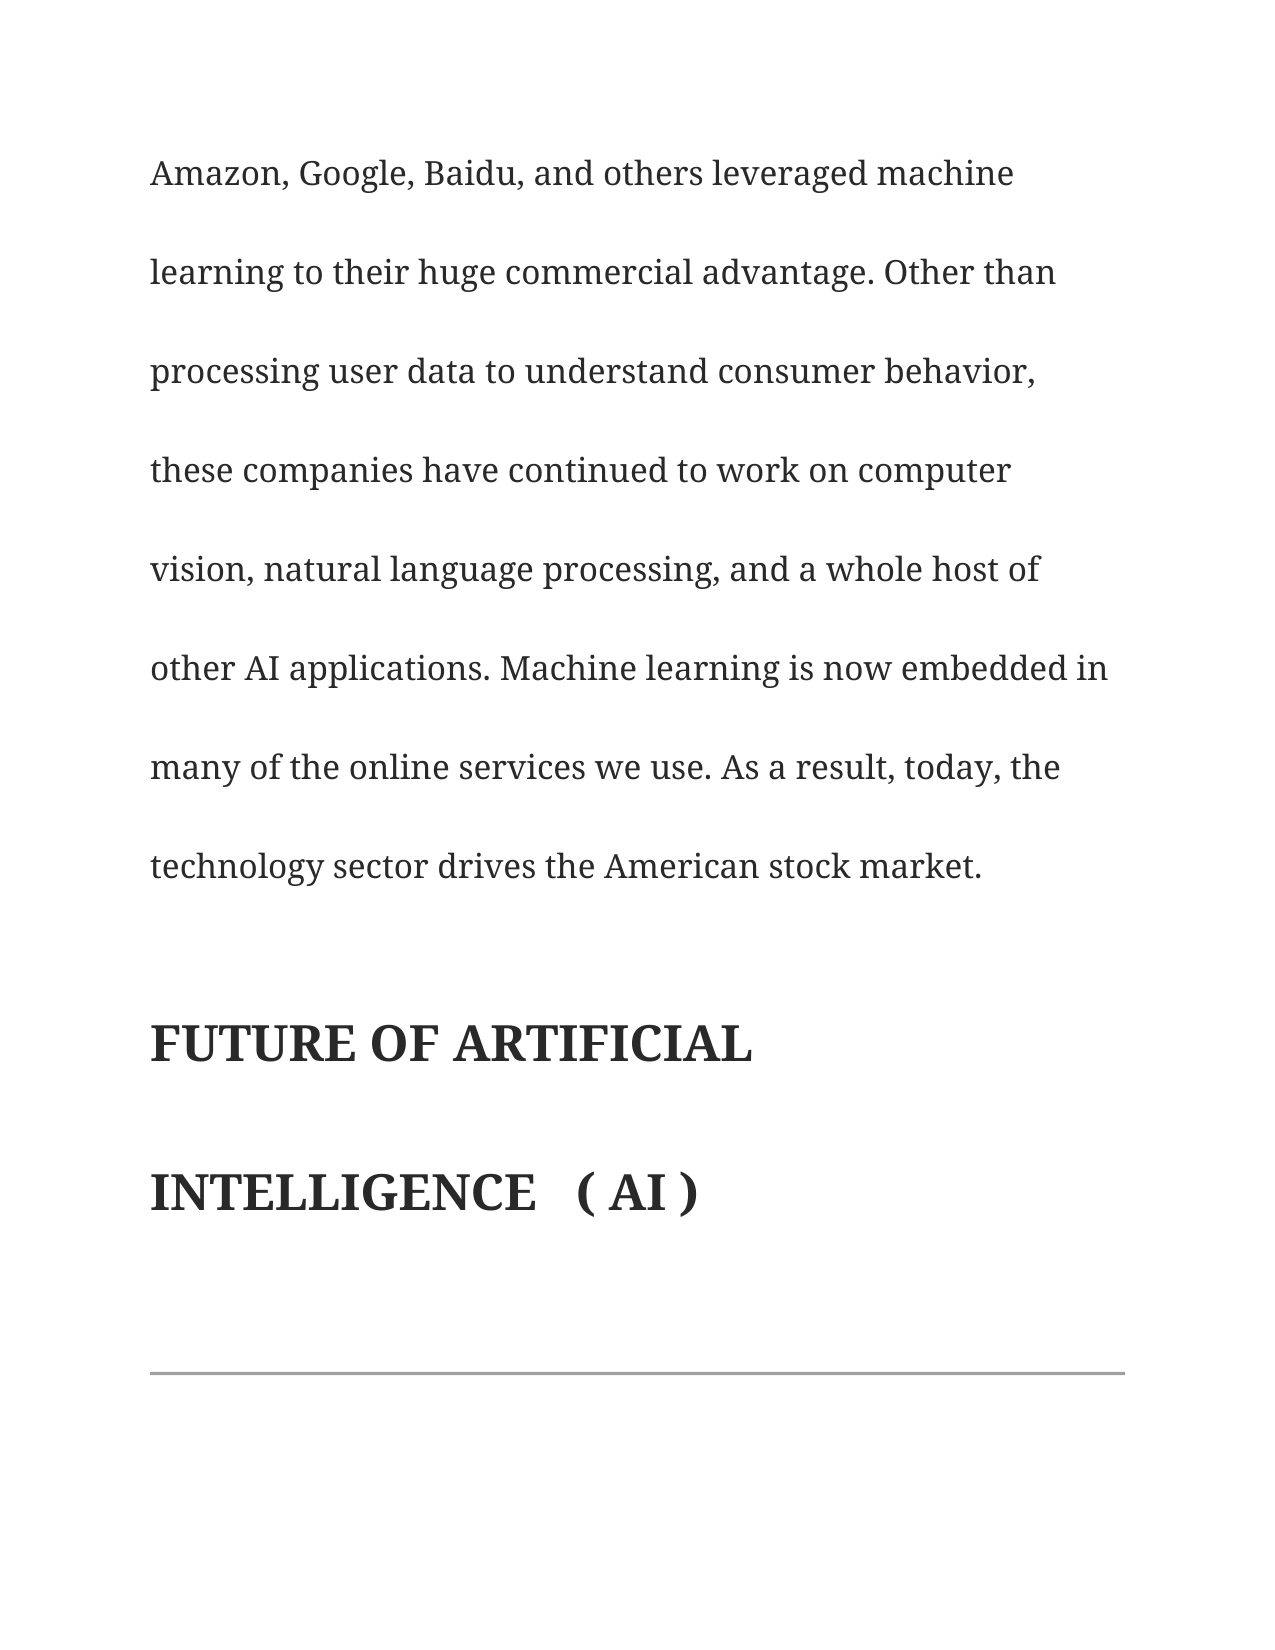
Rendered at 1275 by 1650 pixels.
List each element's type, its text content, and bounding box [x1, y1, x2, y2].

text FUTURE OF ARTIFICIAL INTELLIGENCE ( AI ) [150, 1008, 1125, 1225]
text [150, 150, 1125, 888]
